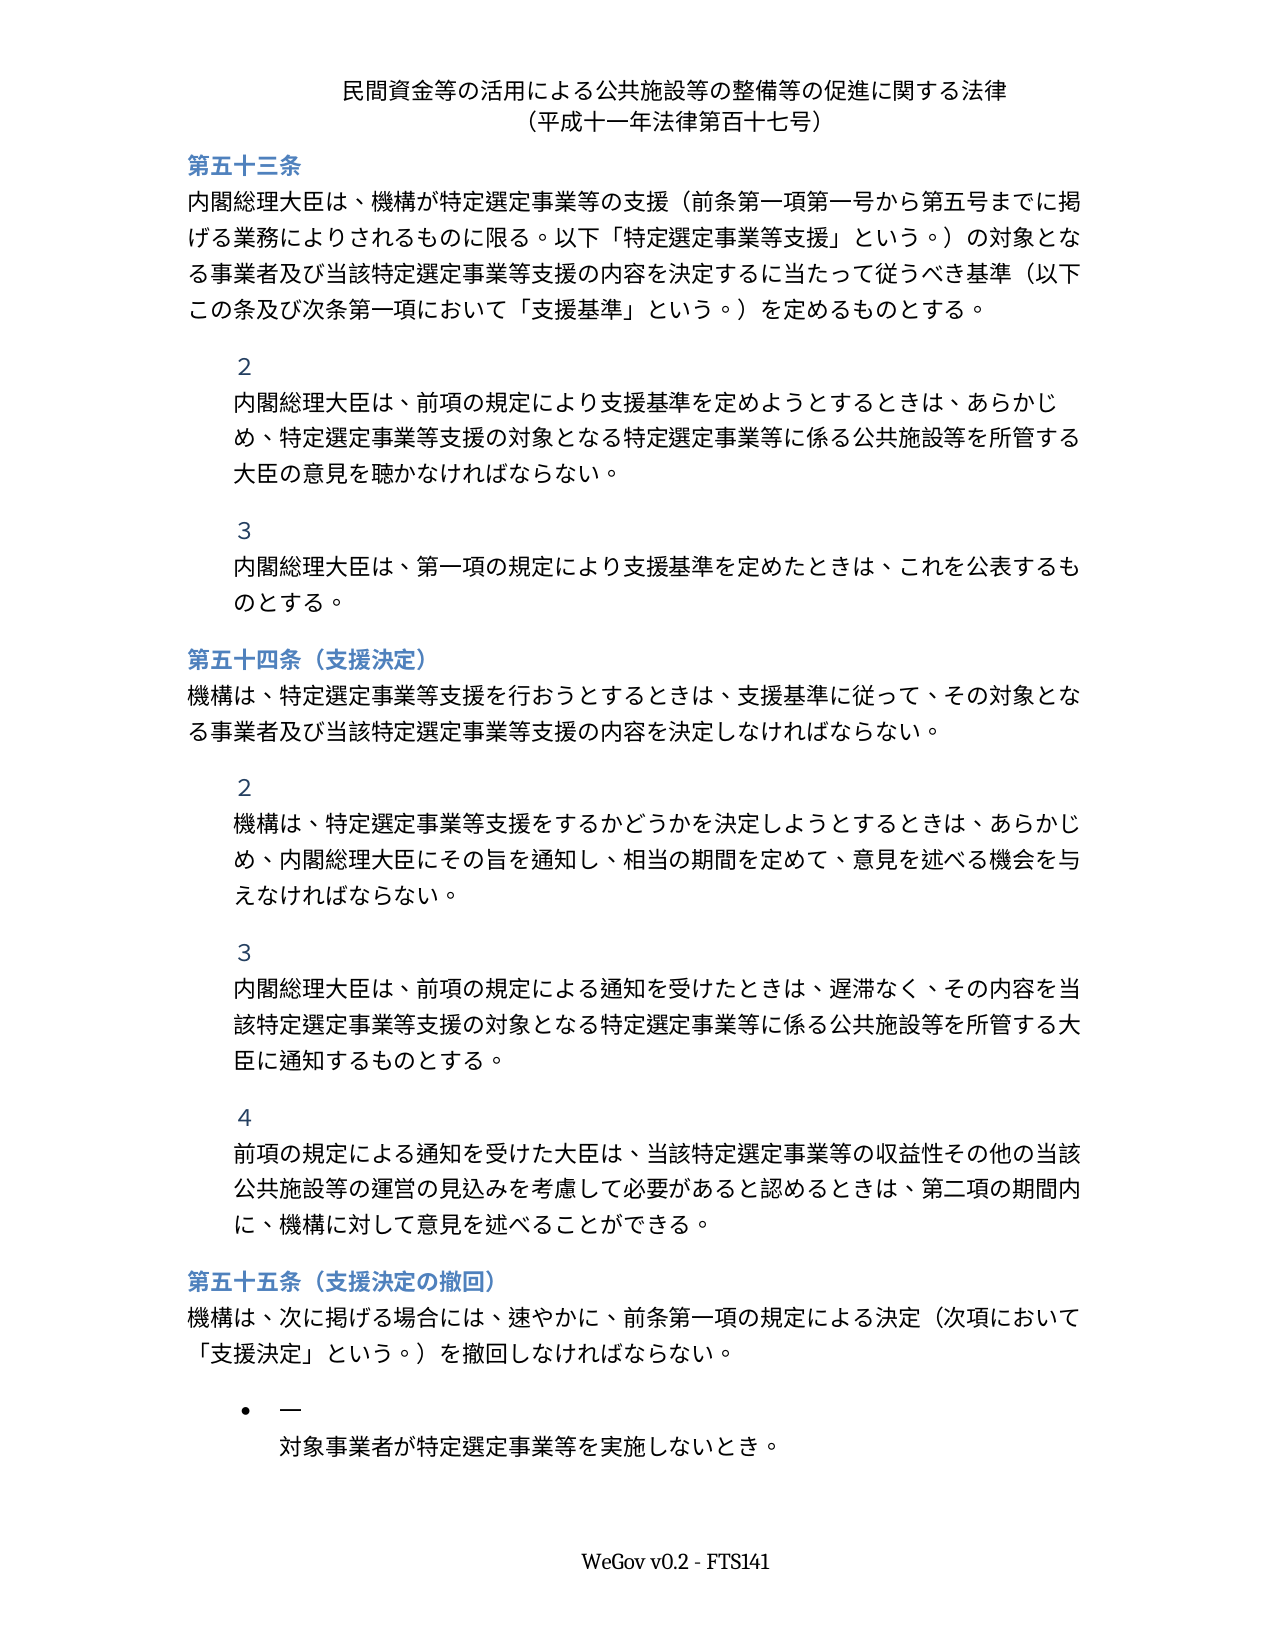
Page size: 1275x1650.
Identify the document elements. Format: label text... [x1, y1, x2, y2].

subtitle ２ [233, 351, 1087, 382]
subtitle ３ [233, 937, 1087, 968]
subtitle ４ [233, 1102, 1087, 1133]
subtitle ２ [233, 772, 1087, 804]
subtitle 第五十四条（支援決定） [187, 644, 1087, 675]
text 機構は、次に掲げる場合には、速やかに、前条第一項の規定による決定（次項において「支援決定」という。）を撤回しなければならない。 [187, 1302, 1087, 1369]
text 機構は、特定選定事業等支援を行おうとするときは、支援基準に従って、その対象となる事業者及び当該特定選定事業等支援の内容を決定しなければならない。 [187, 680, 1087, 747]
text 機構は、特定選定事業等支援をするかどうかを決定しようとするときは、あらかじめ、内閣総理大臣にその旨を通知し、相当の期間を定めて、意見を述べる機会を与えなければならない。 [233, 808, 1087, 911]
text 内閣総理大臣は、前項の規定により支援基準を定めようとするときは、あらかじめ、特定選定事業等支援の対象となる特定選定事業等に係る公共施設等を所管する大臣の意見を聴かなければならない。 [233, 386, 1087, 489]
list 一 対象事業者が特定選定事業等を実施しないとき。 [242, 1395, 1087, 1462]
subtitle 第五十三条 [187, 150, 1087, 181]
text 内閣総理大臣は、機構が特定選定事業等の支援（前条第一項第一号から第五号までに掲げる業務によりされるものに限る。以下「特定選定事業等支援」という。）の対象となる事業者及び当該特定選定事業等支援の内容を決定するに当たって従うべき基準（以下この条及び次条第一項において「支援基準」という。）を定めるものとする。 [187, 186, 1087, 325]
text 前項の規定による通知を受けた大臣は、当該特定選定事業等の収益性その他の当該公共施設等の運営の見込みを考慮して必要があると認めるときは、第二項の期間内に、機構に対して意見を述べることができる。 [233, 1137, 1087, 1241]
subtitle 第五十五条（支援決定の撤回） [187, 1266, 1087, 1297]
subtitle ３ [233, 515, 1087, 546]
text 内閣総理大臣は、前項の規定による通知を受けたときは、遅滞なく、その内容を当該特定選定事業等支援の対象となる特定選定事業等に係る公共施設等を所管する大臣に通知するものとする。 [233, 973, 1087, 1076]
text 内閣総理大臣は、第一項の規定により支援基準を定めたときは、これを公表するものとする。 [233, 551, 1087, 618]
